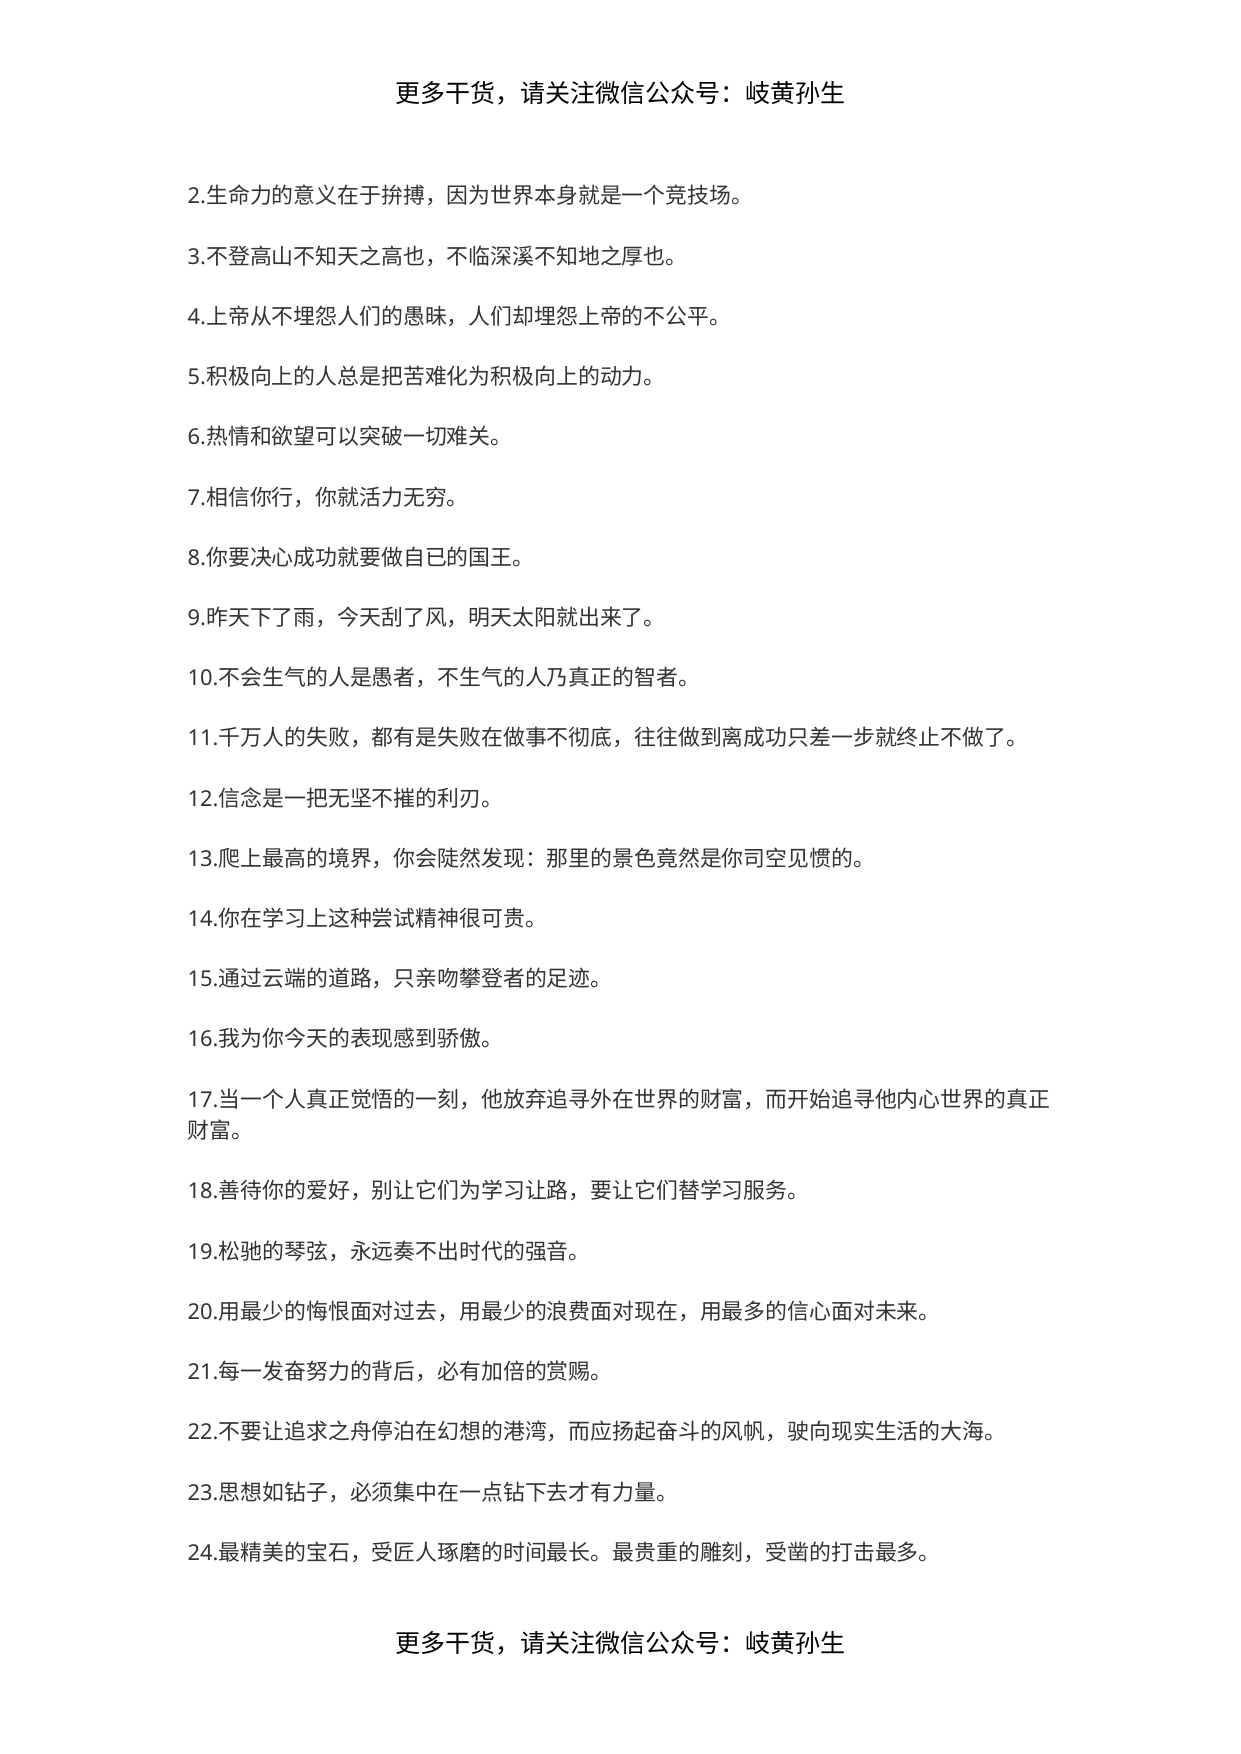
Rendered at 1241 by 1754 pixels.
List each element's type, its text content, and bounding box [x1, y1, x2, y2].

text 3.不登高山不知天之高也，不临深溪不知地之厚也。 [187, 239, 1053, 270]
text 7.相信你行，你就活力无穷。 [187, 479, 1053, 511]
text 24.最精美的宝石，受匠人琢磨的时间最长。最贵重的雕刻，受凿的打击最多。 [187, 1535, 1053, 1566]
text 10.不会生气的人是愚者，不生气的人乃真正的智者。 [187, 660, 1053, 692]
text 14.你在学习上这种尝试精神很可贵。 [187, 901, 1053, 933]
text 21.每一发奋努力的背后，必有加倍的赏赐。 [187, 1354, 1053, 1386]
text 5.积极向上的人总是把苦难化为积极向上的动力。 [187, 359, 1053, 391]
text 6.热情和欲望可以突破一切难关。 [187, 419, 1053, 451]
text 9.昨天下了雨，今天刮了风，明天太阳就出来了。 [187, 600, 1053, 632]
text 12.信念是一把无坚不摧的利刃。 [187, 781, 1053, 812]
text 4.上帝从不埋怨人们的愚昧，人们却埋怨上帝的不公平。 [187, 299, 1053, 331]
text 16.我为你今天的表现感到骄傲。 [187, 1021, 1053, 1053]
text 13.爬上最高的境界，你会陡然发现：那里的景色竟然是你司空见惯的。 [187, 841, 1053, 872]
text 8.你要决心成功就要做自已的国王。 [187, 540, 1053, 571]
text 19.松驰的琴弦，永远奏不出时代的强音。 [187, 1234, 1053, 1265]
text 20.用最少的悔恨面对过去，用最少的浪费面对现在，用最多的信心面对未来。 [187, 1294, 1053, 1326]
text 17.当一个人真正觉悟的一刻，他放弃追寻外在世界的财富，而开始追寻他内心世界的真正财富。 [187, 1082, 1053, 1145]
text 23.思想如钻子，必须集中在一点钻下去才有力量。 [187, 1474, 1053, 1506]
text 22.不要让追求之舟停泊在幻想的港湾，而应扬起奋斗的风帆，驶向现实生活的大海。 [187, 1414, 1053, 1446]
text 18.善待你的爱好，别让它们为学习让路，要让它们替学习服务。 [187, 1173, 1053, 1205]
text 11.千万人的失败，都有是失败在做事不彻底，往往做到离成功只差一步就终止不做了。 [187, 720, 1053, 752]
text 2.生命力的意义在于拚搏，因为世界本身就是一个竞技场。 [187, 178, 1053, 210]
text 15.通过云端的道路，只亲吻攀登者的足迹。 [187, 961, 1053, 993]
